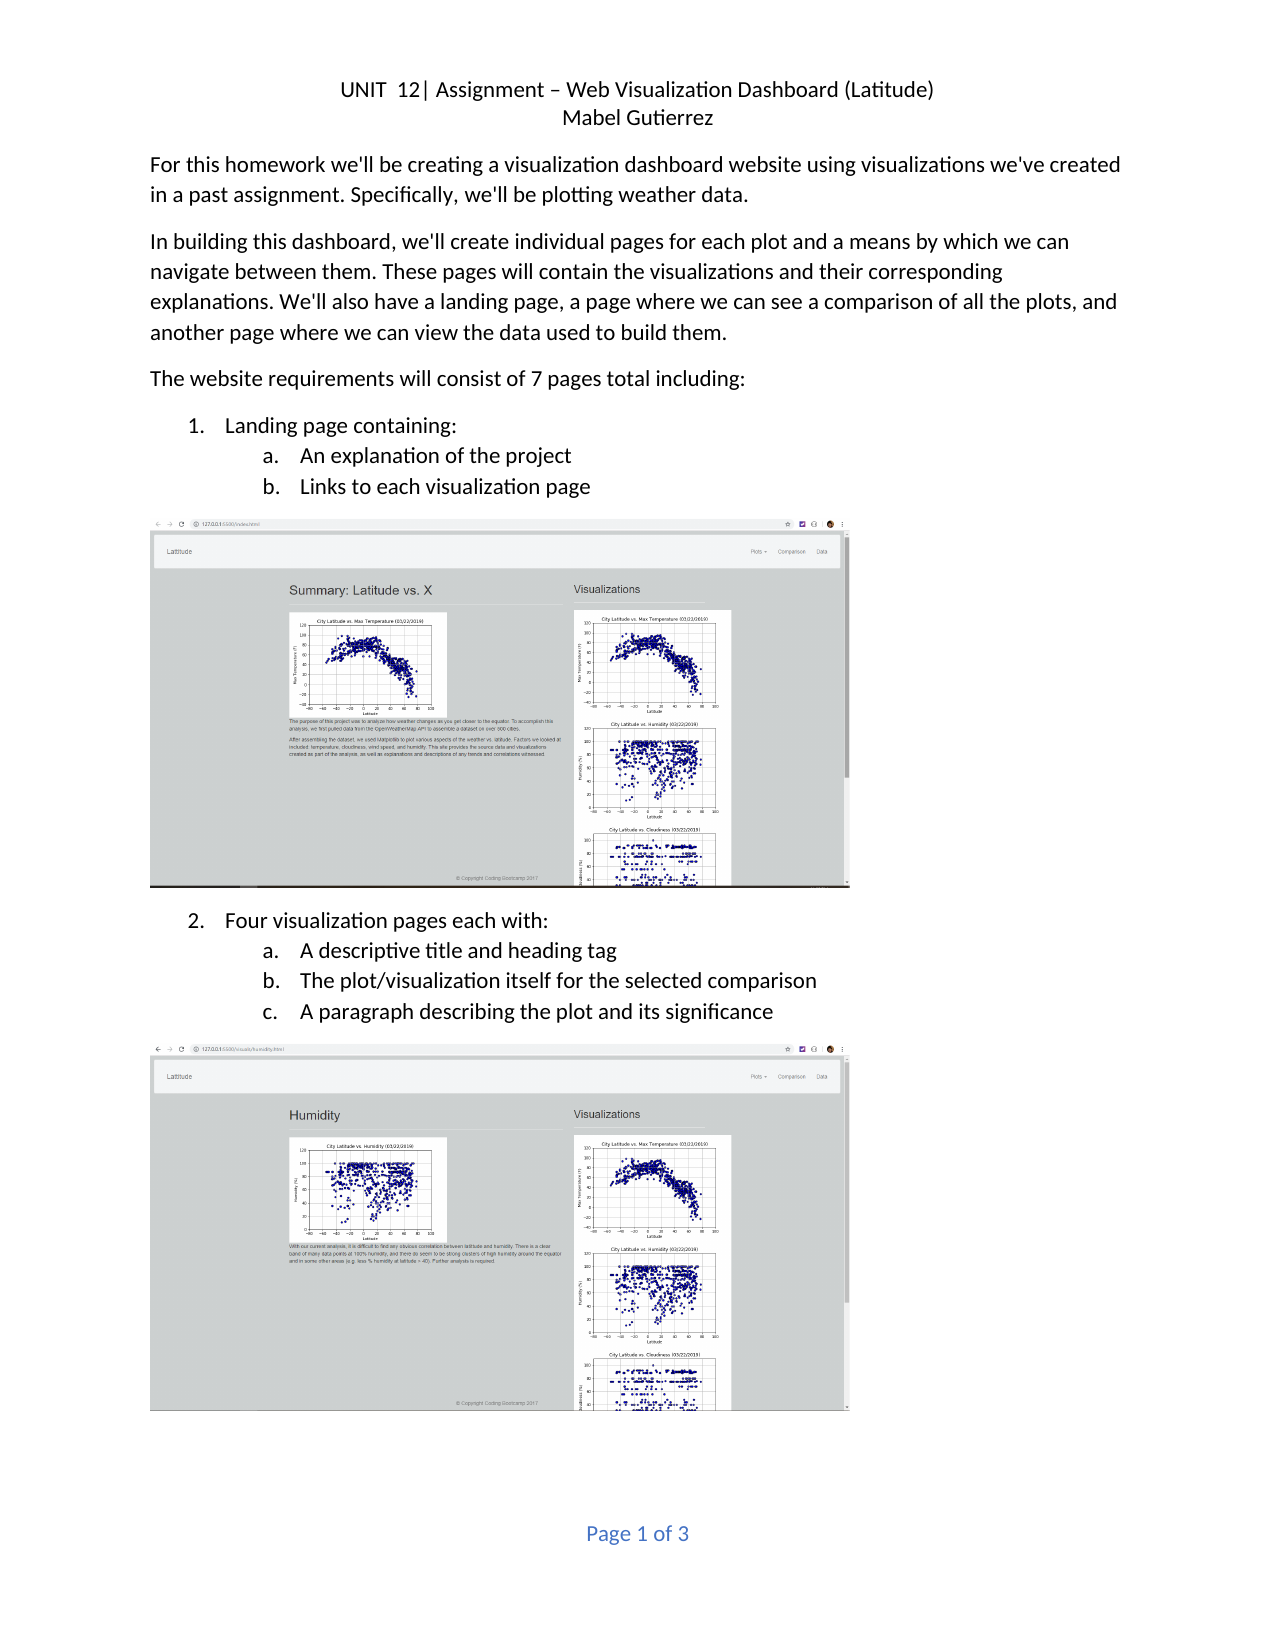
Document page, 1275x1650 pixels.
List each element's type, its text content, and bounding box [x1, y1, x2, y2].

list Four visualization pages each with: [187, 906, 1125, 934]
list An explanation of the project [262, 442, 1125, 470]
picture [150, 1043, 850, 1411]
list A descriptive title and heading tag [262, 936, 1125, 964]
text The website requirements will consist of 7 pages total including: [150, 364, 1125, 393]
picture [150, 518, 850, 888]
list A paragraph describing the plot and its significance [262, 997, 1125, 1025]
list Links to each visualization page [262, 472, 1125, 500]
list Landing page containing: [187, 411, 1125, 439]
text For this homework we'll be creating a visualization dashboard website using visualizations we've created in a past assignment. Specifically, we'll be plotting weather data. [150, 150, 1125, 208]
text In building this dashboard, we'll create individual pages for each plot and a means by which we can navigate between them. These pages will contain the visualizations and their corresponding explanations. We'll also have a landing page, a page where we can see a comparison of all the plots, and another page where we can view the data used to build them. [150, 227, 1125, 346]
list The plot/visualization itself for the selected comparison [262, 967, 1125, 994]
